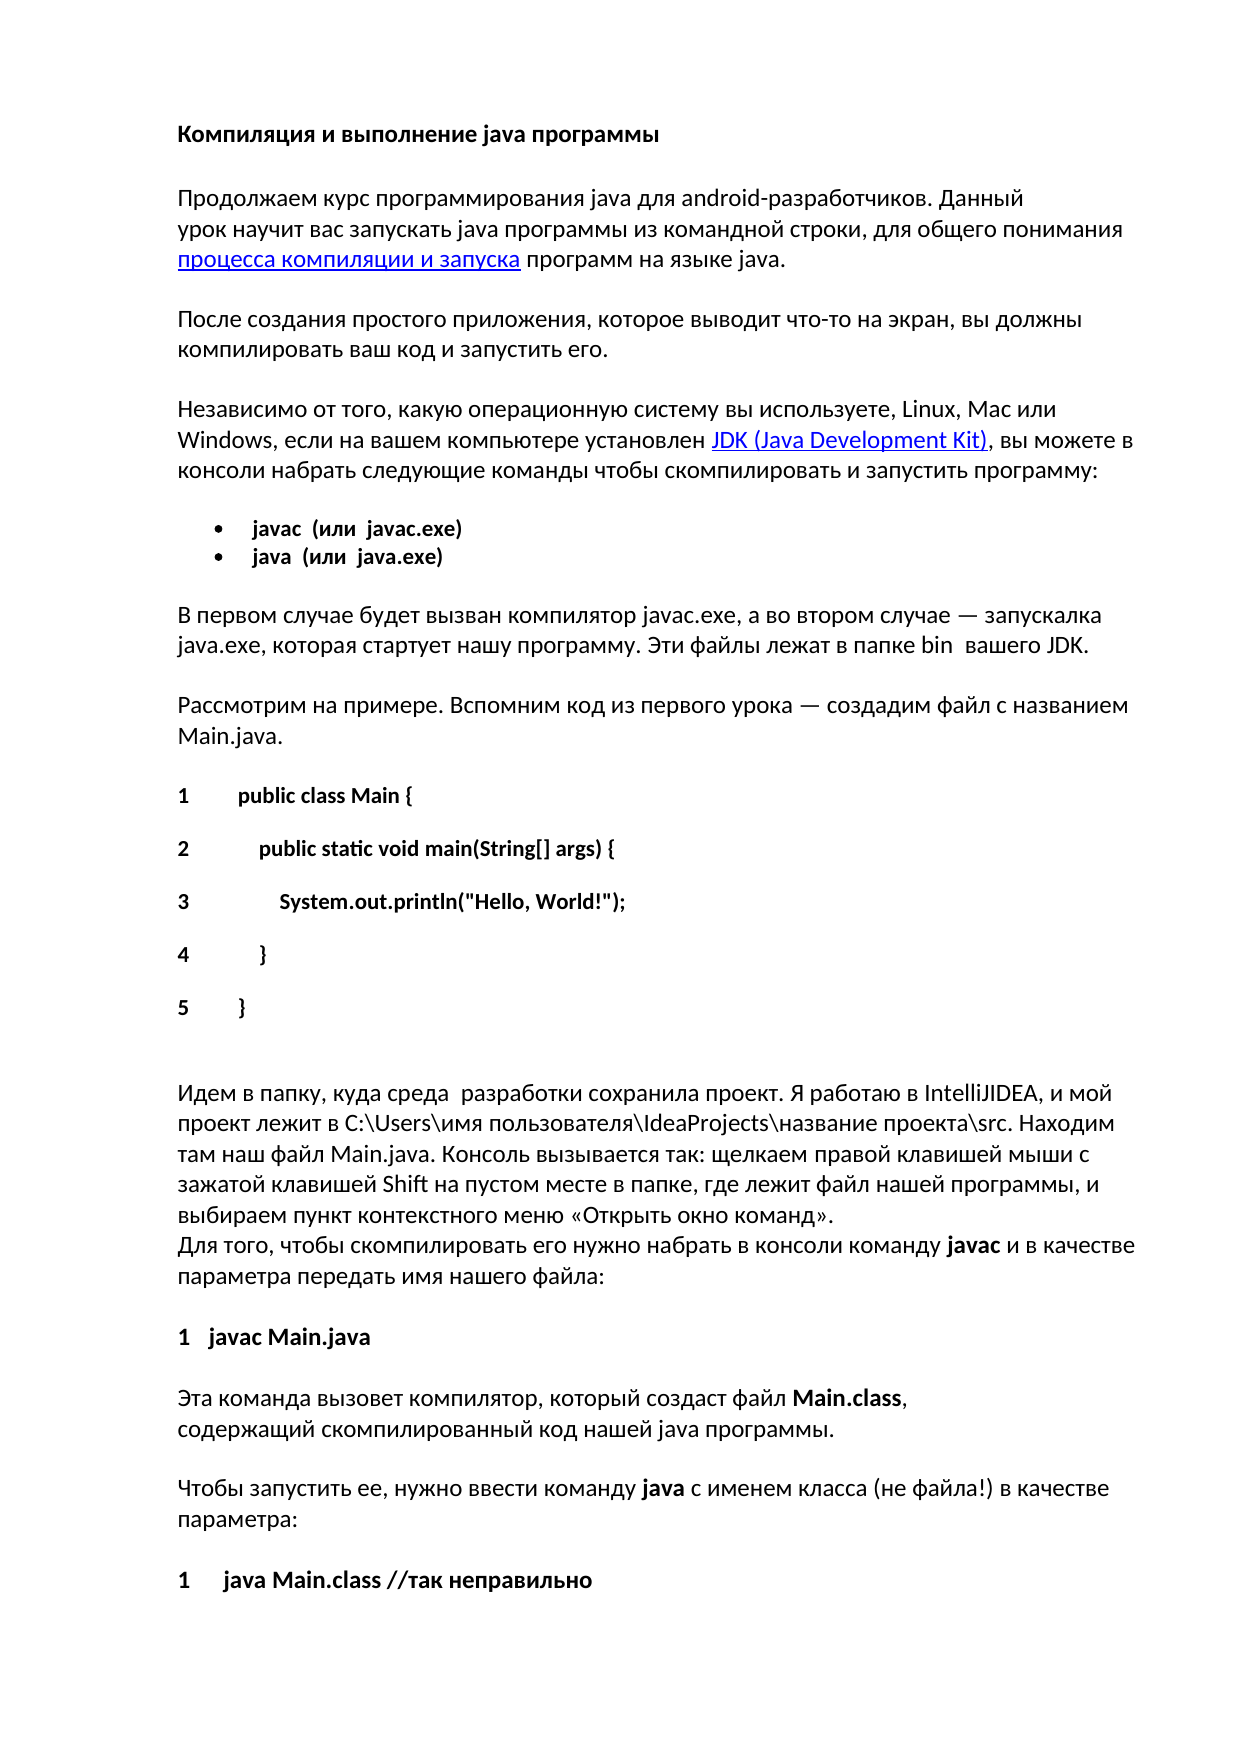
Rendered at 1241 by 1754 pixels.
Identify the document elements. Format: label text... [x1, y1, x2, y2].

table_header java Main.class //так неправильно [196, 1563, 599, 1596]
table_header public class Main { public static void main(String[] args) { System.out.println("Hello, World!"); } } [195, 780, 632, 1047]
table_header 1 2 3 4 5 [176, 780, 195, 1047]
subtitle Компиляция и выполнение java программы [177, 118, 1152, 149]
text В первом случае будет вызван компилятор javac.exe, а во втором случае — запускалка java.exe, которая стартует нашу программу. Эти файлы лежат в папке bin вашего JDK. [177, 599, 1152, 660]
text После создания простого приложения, которое выводит что-то на экран, вы должны компилировать ваш код и запустить его. [177, 303, 1152, 364]
list java (или java.exe) [215, 542, 1152, 570]
table_header 1 [176, 1563, 196, 1596]
list javac (или javac.exe) [215, 514, 1152, 542]
text Эта команда вызовет компилятор, который создаст файл Main.class, содержащий скомпилированный код нашей java программы. [177, 1382, 1152, 1443]
text Идем в папку, куда среда разработки сохранила проект. Я работаю в IntelliJIDEA, и мой проект лежит в C:\Users\имя пользователя\IdeaProjects\название проекта\src. Находим там наш файл Main.java. Консоль вызывается так: щелкаем правой клавишей мыши с зажатой клавишей Shift на пустом месте в папке, где лежит файл нашей программы, и выбираем пункт контекстного меню «Открыть окно команд». Для того, чтобы скомпилировать его нужно набрать в консоли команду javac и в качестве параметра передать имя нашего файла: [177, 1077, 1152, 1290]
text Рассмотрим на примере. Вспомним код из первого урока — создадим файл с названием Main.java. [177, 689, 1152, 750]
text Независимо от того, какую операционную систему вы используете, Linux, Mac или Windows, если на вашем компьютере установлен JDK (Java Development Kit), вы можете в консоли набрать следующие команды чтобы скомпилировать и запустить программу: [177, 393, 1152, 485]
table_header javac Main.java [196, 1320, 377, 1353]
text Продолжаем курс программирования java для android-разработчиков. Данный урок научит вас запускать java программы из командной строки, для общего понимания процесса компиляции и запуска программ на языке java. [177, 182, 1152, 274]
table_header 1 [176, 1320, 196, 1353]
text Чтобы запустить ее, нужно ввести команду java с именем класса (не файла!) в качестве параметра: [177, 1472, 1152, 1533]
